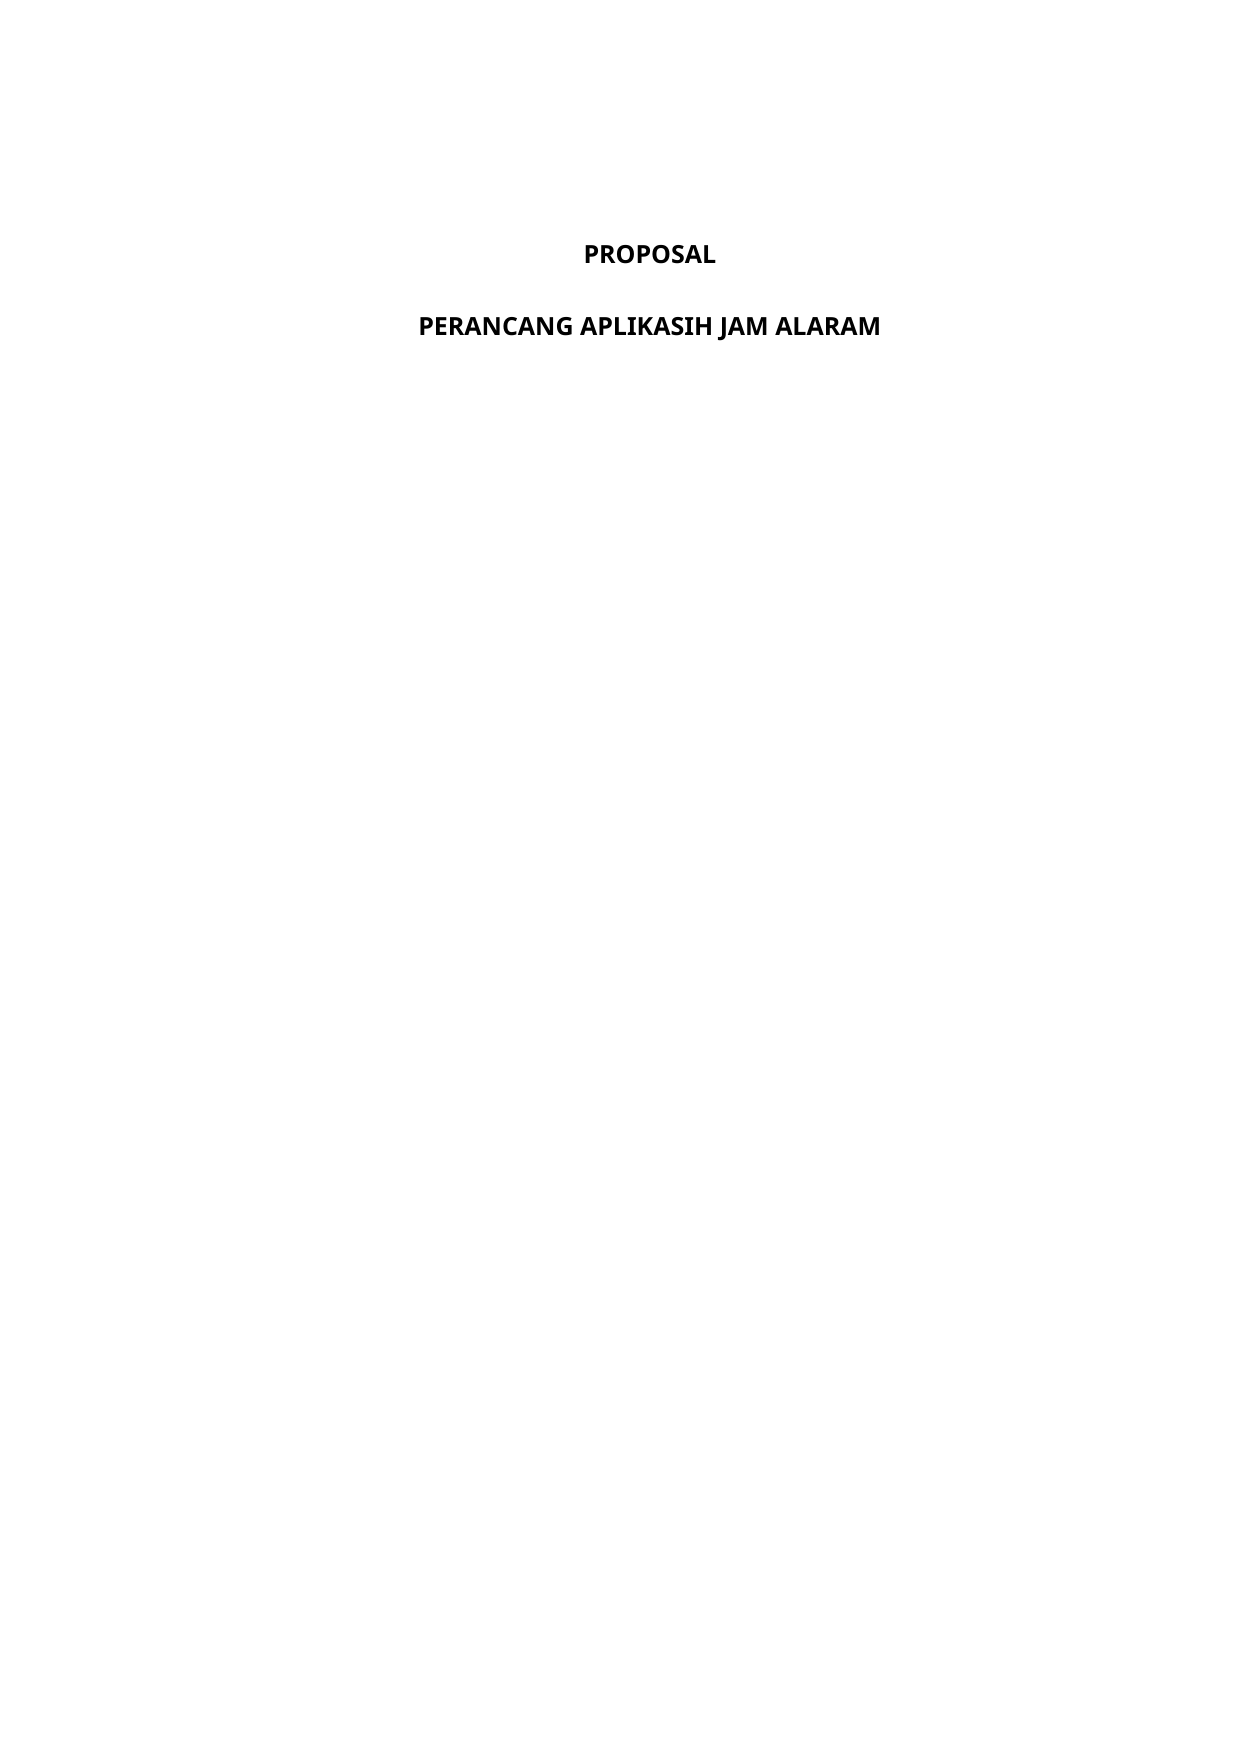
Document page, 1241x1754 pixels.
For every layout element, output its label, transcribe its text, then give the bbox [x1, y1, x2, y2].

text PERANCANG APLIKASIH JAM ALARAM [236, 308, 1063, 342]
text PROPOSAL [236, 236, 1063, 270]
